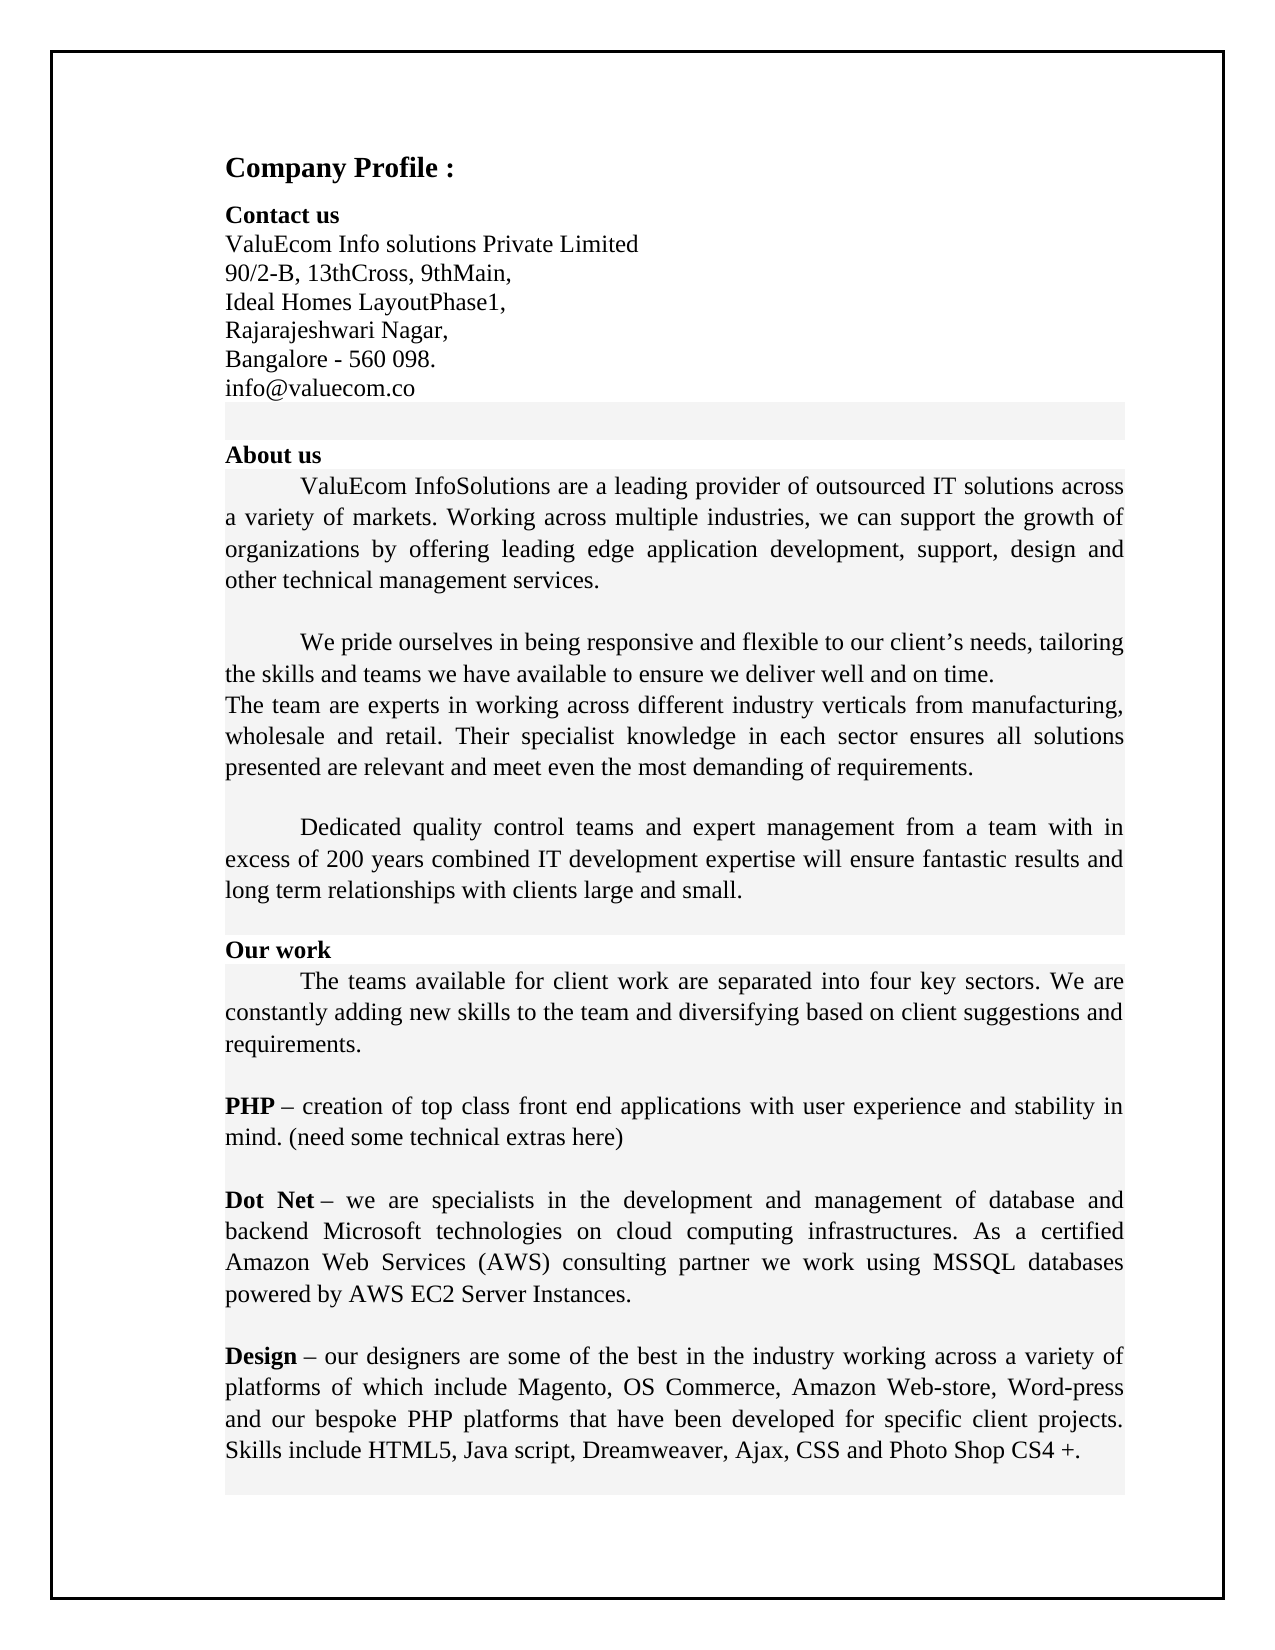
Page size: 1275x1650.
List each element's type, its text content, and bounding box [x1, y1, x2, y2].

text ValuEcom InfoSolutions are a leading provider of outsourced IT solutions across a variety of markets. Working across multiple industries, we can support the growth of organizations by offering leading edge application development, support, design and other technical management services. [225, 469, 1125, 594]
text Contact us [225, 200, 1125, 229]
text info@valuecom.co [225, 373, 1125, 402]
text Our work [225, 935, 1125, 964]
text Design – our designers are some of the best in the industry working across a variety of platforms of which include Magento, OS Commerce, Amazon Web-store, Word-press and our bespoke PHP platforms that have been developed for specific client projects. Skills include HTML5, Java script, Dreamweaver, Ajax, CSS and Photo Shop CS4 +. [225, 1339, 1125, 1464]
text PHP – creation of top class front end applications with user experience and stability in mind. (need some technical extras here) [225, 1089, 1125, 1151]
text ValuEcom Info solutions Private Limited 90/2-B, 13thCross, 9thMain, Ideal Homes LayoutPhase1, Rajarajeshwari Nagar, Bangalore - 560 098. [225, 229, 1125, 373]
text The team are experts in working across different industry verticals from manufacturing, wholesale and retail. Their specialist knowledge in each sector ensures all solutions presented are relevant and meet even the most demanding of requirements. [225, 687, 1125, 781]
text About us [225, 440, 1125, 469]
text We pride ourselves in being responsive and flexible to our client’s needs, tailoring the skills and teams we have available to ensure we deliver well and on time. [225, 625, 1125, 687]
text Company Profile : [225, 150, 1125, 183]
text Dedicated quality control teams and expert management from a team with in excess of 200 years combined IT development expertise will ensure fantastic results and long term relationships with clients large and small. [225, 810, 1125, 904]
text The teams available for client work are separated into four key sectors. We are constantly adding new skills to the team and diversifying based on client suggestions and requirements. [225, 964, 1125, 1057]
text Dot Net – we are specialists in the development and management of database and backend Microsoft technologies on cloud computing infrastructures. As a certified Amazon Web Services (AWS) consulting partner we work using MSSQL databases powered by AWS EC2 Server Instances. [225, 1182, 1125, 1307]
